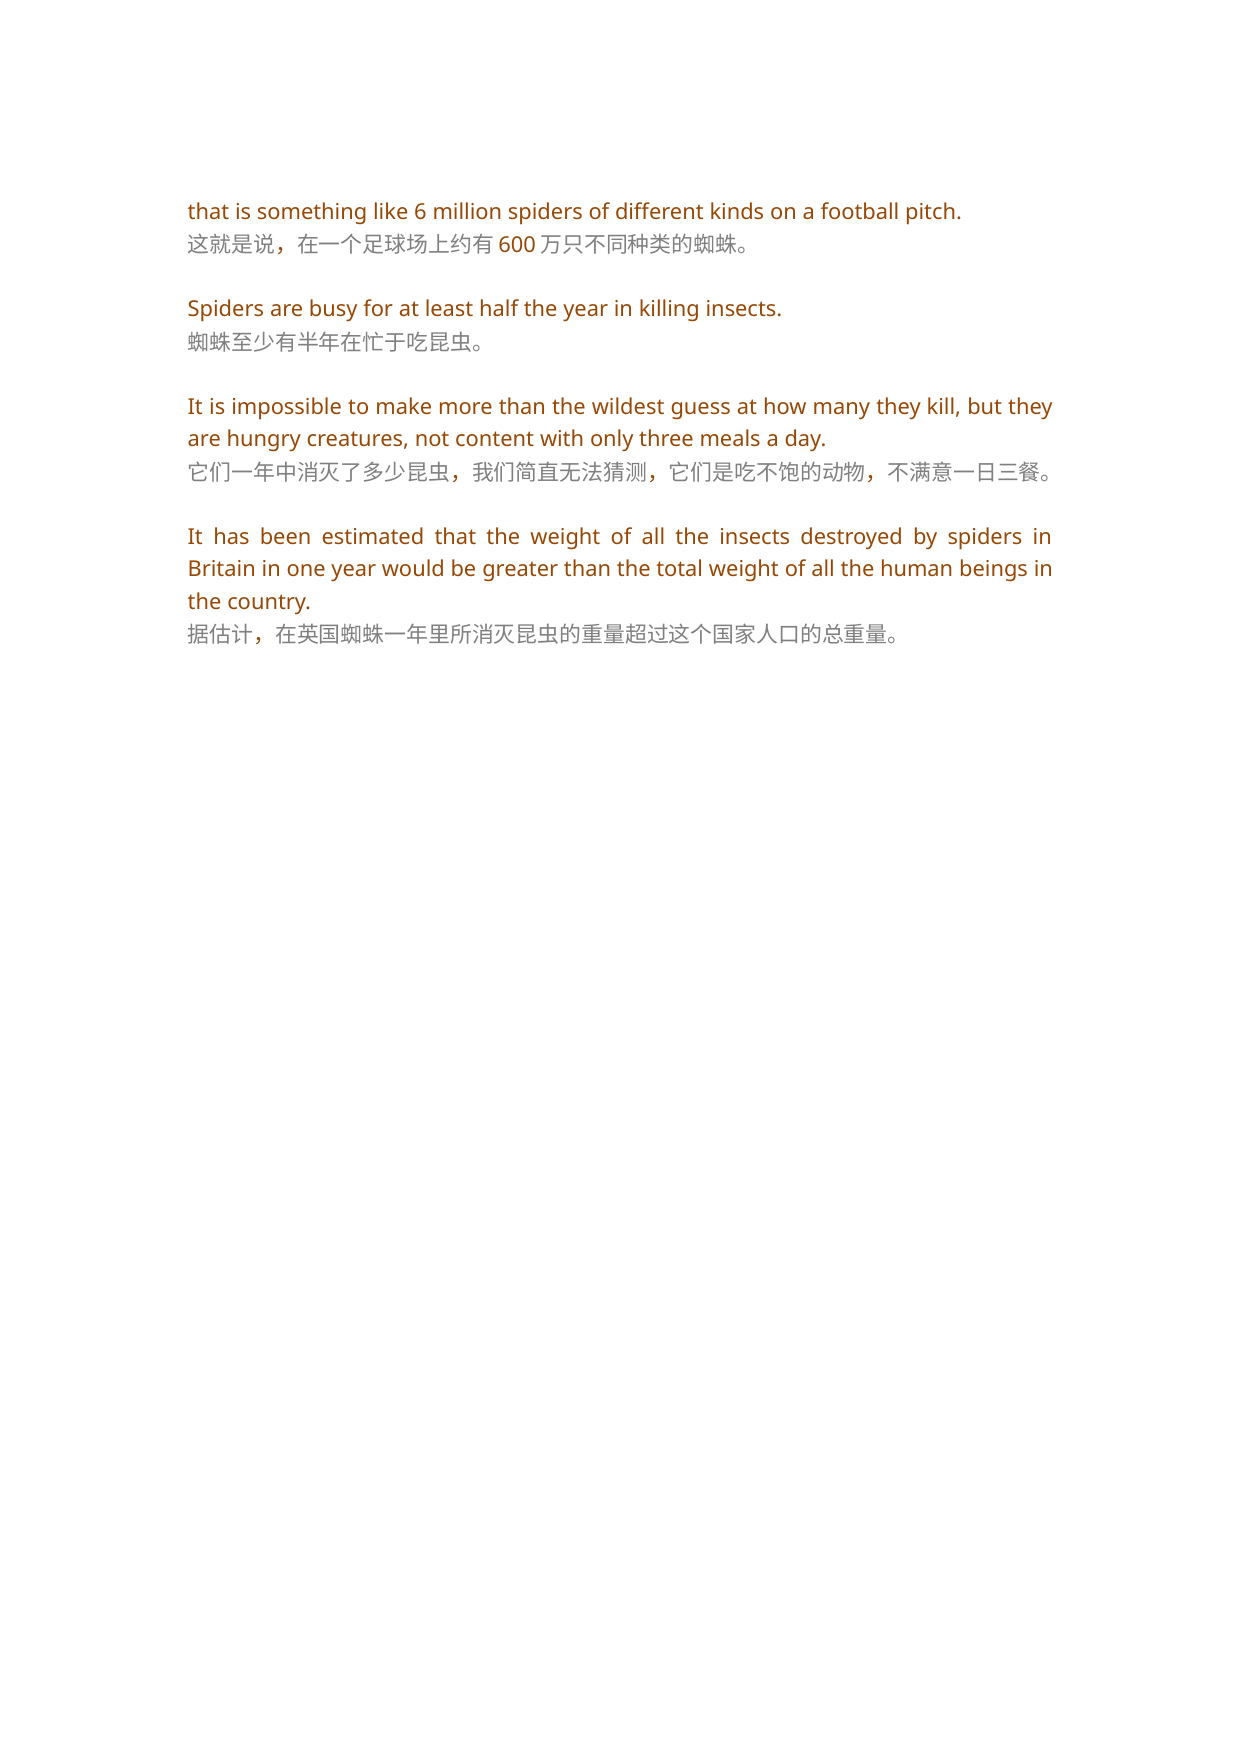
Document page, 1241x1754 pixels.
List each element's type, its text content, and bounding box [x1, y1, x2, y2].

text It is impossible to make more than the wildest guess at how many they kill, but they are hungry creatures, not content with only three meals a day. [187, 389, 1053, 454]
text 它们一年中消灭了多少昆虫，我们简直无法猜测，它们是吃不饱的动物，不满意一日三餐。 [187, 454, 1053, 487]
text 这就是说，在一个足球场上约有600万只不同种类的蜘蛛。 [187, 227, 1053, 259]
text 蜘蛛至少有半年在忙于吃昆虫。 [187, 324, 1053, 357]
text 据估计，在英国蜘蛛一年里所消灭昆虫的重量超过这个国家人口的总重量。 [187, 617, 1053, 649]
text Spiders are busy for at least half the year in killing insects. [187, 292, 1053, 324]
text It has been estimated that the weight of all the insects destroyed by spiders in Britain in one year would be greater than the total weight of all the human beings in the country. [187, 519, 1053, 617]
text that is something like 6 million spiders of different kinds on a football pitch. [187, 194, 1053, 227]
